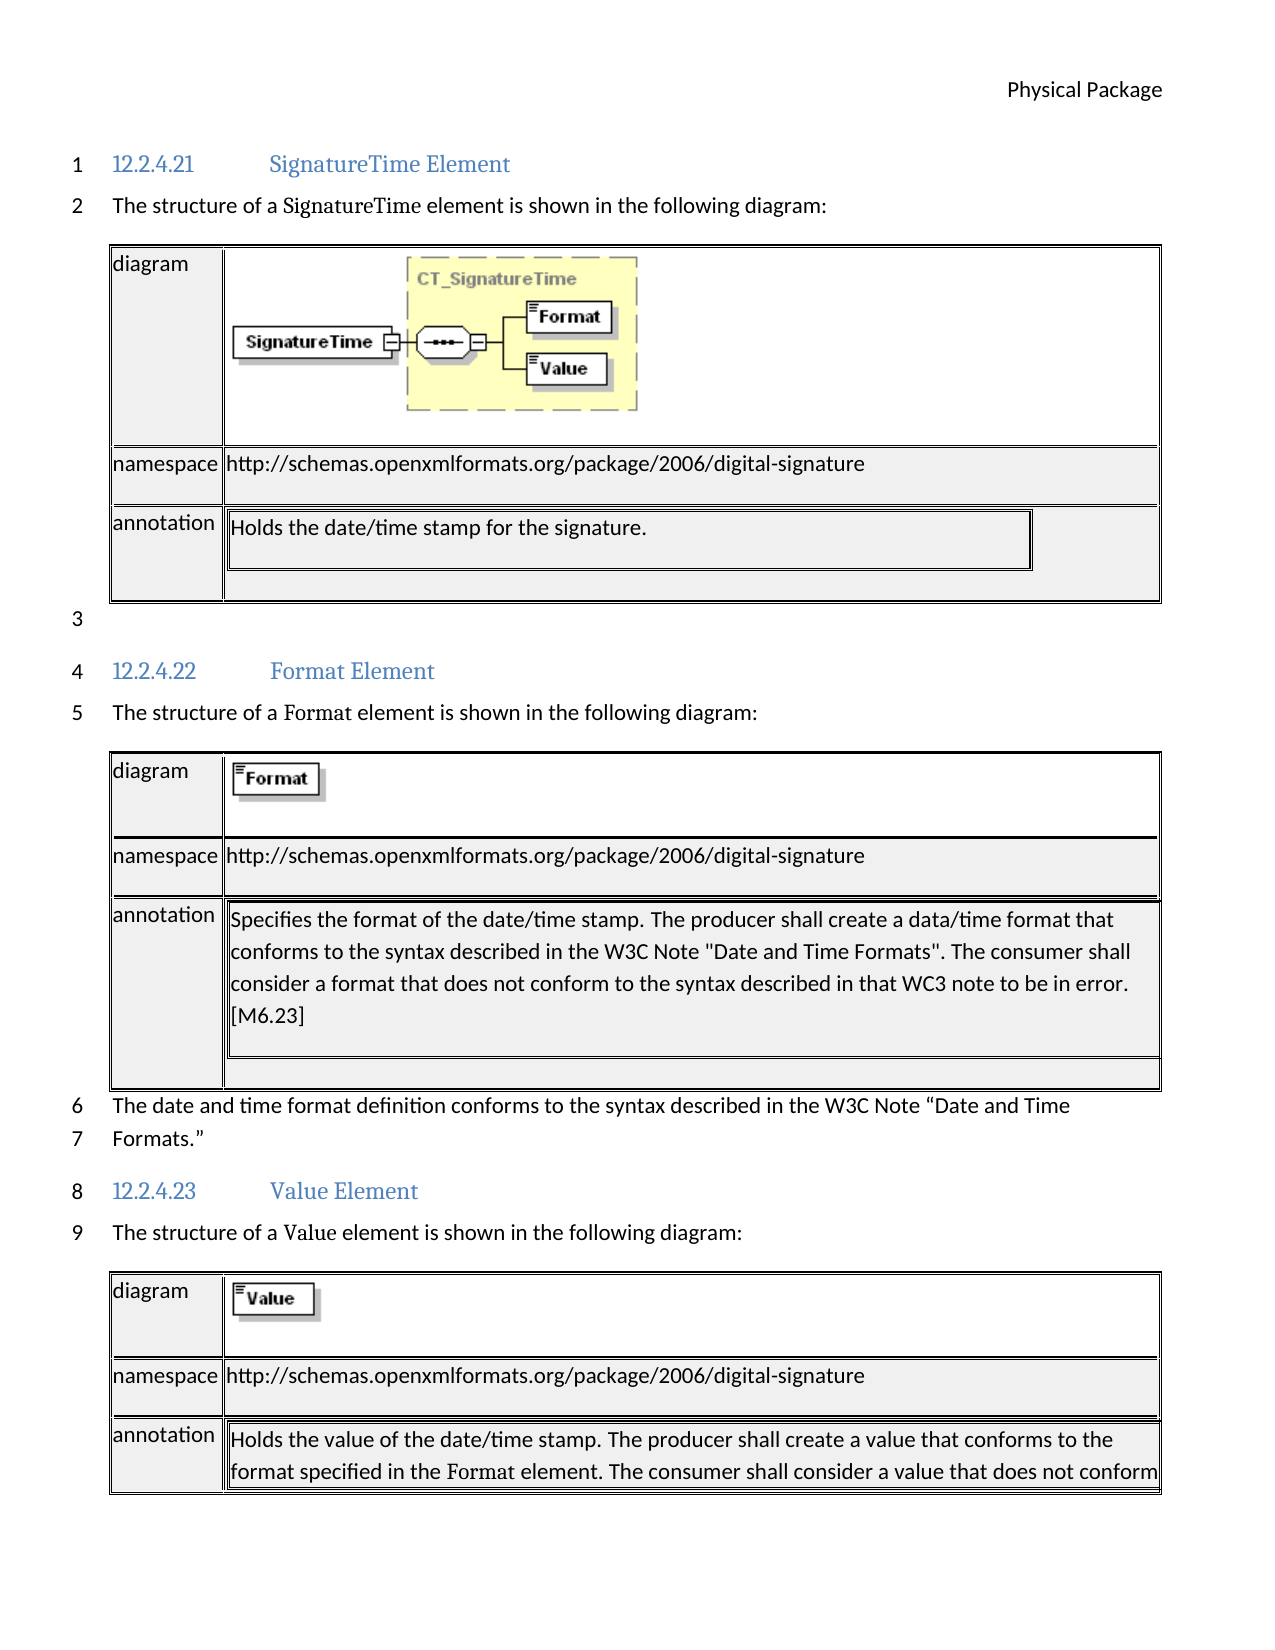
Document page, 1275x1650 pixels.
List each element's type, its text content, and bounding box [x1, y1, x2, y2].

table_cell namespace [112, 445, 222, 504]
subtitle SignatureTime Element [112, 150, 1162, 179]
text The date and time format definition conforms to the syntax described in the W3C Note “Date and Time Formats.” [112, 1092, 1162, 1152]
table_cell namespace [112, 836, 222, 895]
text The structure of a Format element is shown in the following diagram: [112, 698, 1162, 726]
table_cell http://schemas.openxmlformats.org/package/2006/digital-signature [225, 836, 1159, 895]
table_header [224, 1275, 1159, 1356]
table_cell annotation [112, 1415, 223, 1491]
table_header [224, 754, 1159, 836]
table_cell annotation [112, 895, 223, 1088]
text The structure of a Value element is shown in the following diagram: [112, 1218, 1162, 1246]
table_cell http://schemas.openxmlformats.org/package/2006/digital-signature [225, 1356, 1159, 1415]
table_cell [224, 895, 1159, 1088]
text The structure of a SignatureTime element is shown in the following diagram: [112, 191, 1162, 219]
table_cell namespace [112, 1356, 222, 1415]
table_header [224, 248, 1159, 444]
subtitle Format Element [112, 657, 1162, 685]
table_header diagram [112, 754, 223, 836]
table_cell annotation [110, 504, 223, 600]
table_cell http://schemas.openxmlformats.org/package/2006/digital-signature [225, 445, 1159, 504]
table_header diagram [112, 248, 223, 444]
picture [225, 1276, 345, 1330]
table_cell [224, 504, 1160, 600]
picture [225, 249, 666, 419]
subtitle Value Element [112, 1177, 1162, 1206]
table_header diagram [112, 1275, 223, 1356]
picture [225, 755, 350, 810]
